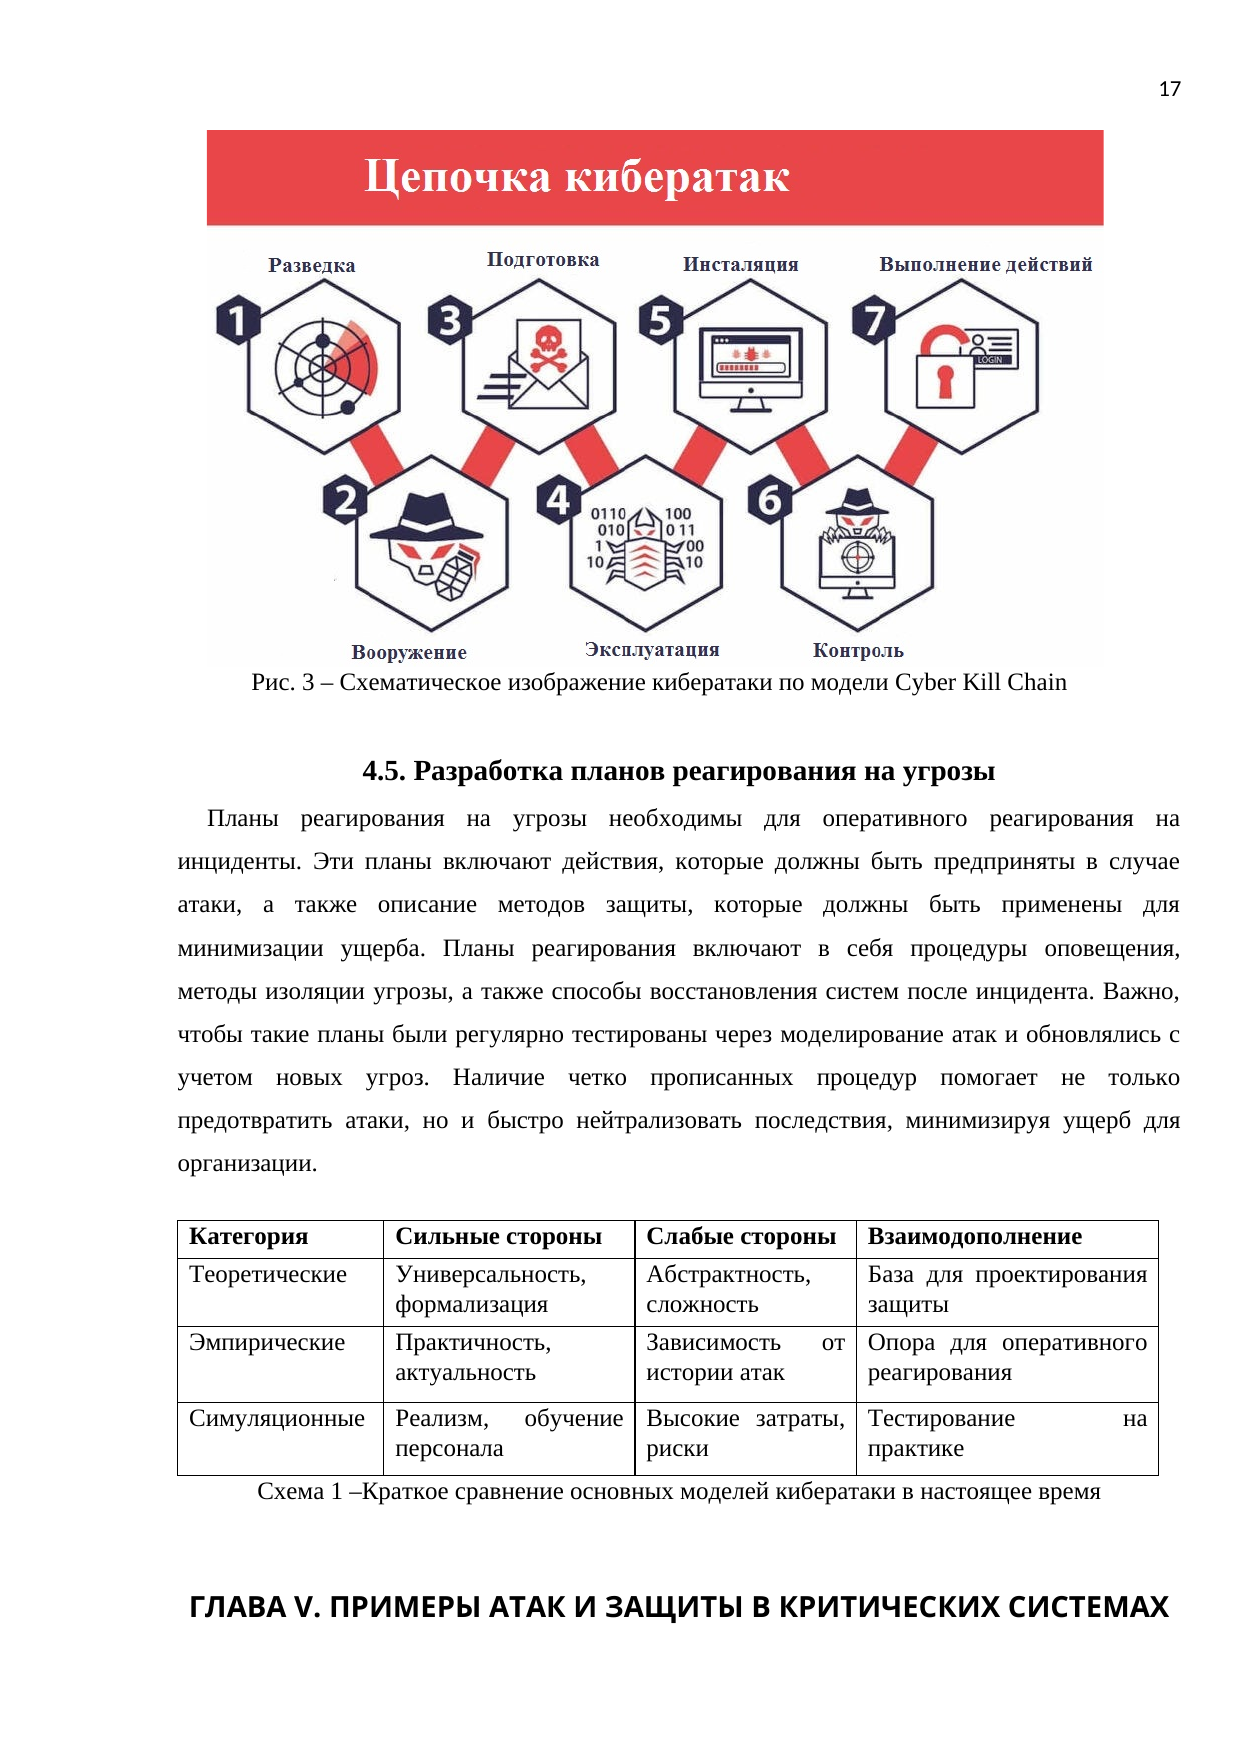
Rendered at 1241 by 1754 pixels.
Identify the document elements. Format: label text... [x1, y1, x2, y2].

text Планы реагирования на угрозы необходимы для оперативного реагирования на инциденты. Эти планы включают действия, которые должны быть предприняты в случае атаки, а также описание методов защиты, которые должны быть применены для минимизации ущерба. Планы реагирования включают в себя процедуры оповещения, методы изоляции угрозы, а также способы восстановления систем после инцидента. Важно, чтобы такие планы были регулярно тестированы через моделирование атак и обновлялись с учетом новых угроз. Наличие четко прописанных процедур помогает не только предотвратить атаки, но и быстро нейтрализовать последствия, минимизируя ущерб для организации. [177, 803, 1181, 1177]
text Схема 1 –Краткое сравнение основных моделей кибератаки в настоящее время [177, 1476, 1181, 1505]
table_cell Реализм, обучение персонала [384, 1403, 634, 1475]
table_header Взаимодополнение [857, 1221, 1158, 1258]
table_cell Высокие затраты, риски [636, 1403, 856, 1475]
table_cell База для проектирования защиты [857, 1259, 1158, 1326]
table_header Сильные стороны [384, 1221, 634, 1258]
table_header Категория [178, 1221, 383, 1258]
table_cell Тестирование на практике [857, 1403, 1158, 1475]
table_cell Универсальность, формализация [384, 1259, 634, 1326]
table_header Слабые стороны [636, 1221, 856, 1258]
table_cell Практичность, актуальность [384, 1327, 634, 1402]
text 4.5. Разработка планов реагирования на угрозы [177, 753, 1181, 787]
table_cell Опора для оперативного реагирования [857, 1327, 1158, 1402]
table_cell Зависимость от истории атак [636, 1327, 856, 1402]
text ГЛАВА V. ПРИМЕРЫ АТАК И ЗАЩИТЫ В КРИТИЧЕСКИХ СИСТЕМАХ [177, 1586, 1181, 1626]
text Рис. 3 – Схематическое изображение кибератаки по модели Cyber Kill Chain [177, 667, 1181, 696]
table_cell Теоретические [178, 1259, 383, 1326]
picture [206, 130, 1104, 667]
table_cell Симуляционные [178, 1403, 383, 1475]
table_cell Абстрактность, сложность [636, 1259, 856, 1326]
table_cell Эмпирические [178, 1327, 383, 1402]
